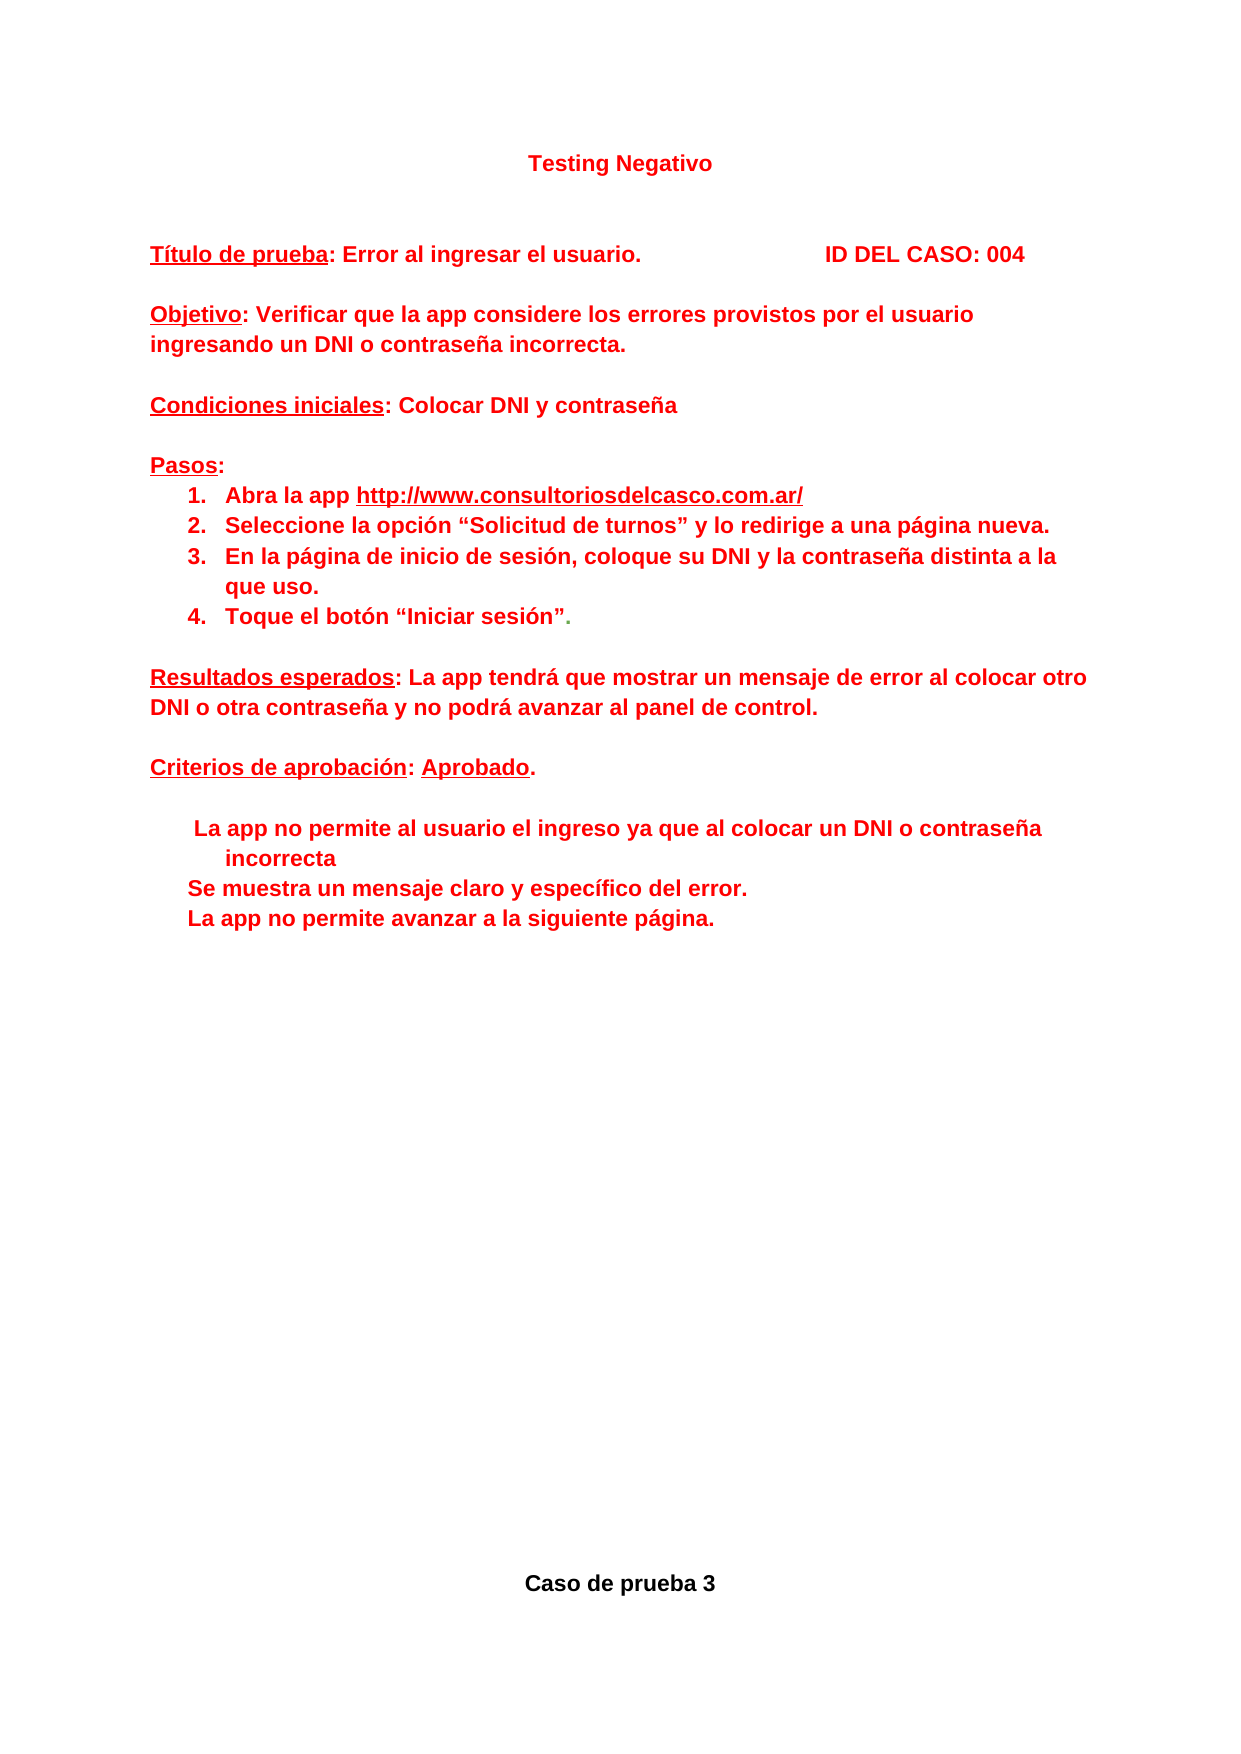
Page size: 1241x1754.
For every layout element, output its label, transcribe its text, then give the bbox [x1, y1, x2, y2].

text Caso de prueba 3 [150, 1570, 1090, 1596]
list En la página de inicio de sesión, coloque su DNI y la contraseña distinta a la que uso. [187, 543, 1090, 599]
text Testing Negativo [150, 150, 1090, 176]
list Toque el botón “Iniciar sesión”. [187, 603, 1090, 629]
list La app no permite al usuario el ingreso ya que al colocar un DNI o contraseña incorrecta [187, 814, 1090, 871]
list Seleccione la opción “Solicitud de turnos” y lo redirige a una página nueva. [187, 512, 1090, 539]
list La app no permite avanzar a la siguiente página. [187, 905, 1090, 932]
text Resultados esperados: La app tendrá que mostrar un mensaje de error al colocar otro DNI o otra contraseña y no podrá avanzar al panel de control. [150, 663, 1090, 720]
list Abra la app http://www.consultoriosdelcasco.com.ar/ [187, 482, 1090, 509]
text Condiciones iniciales: Colocar DNI y contraseña [150, 392, 1090, 418]
text Objetivo: Verificar que la app considere los errores provistos por el usuario ingresando un DNI o contraseña incorrecta. [150, 301, 1090, 358]
text Pasos: [150, 452, 1090, 478]
text Título de prueba: Error al ingresar el usuario. ID DEL CASO: 004 [150, 241, 1090, 267]
text Criterios de aprobación: Aprobado. [150, 754, 1090, 781]
list Se muestra un mensaje claro y específico del error. [187, 875, 1090, 901]
